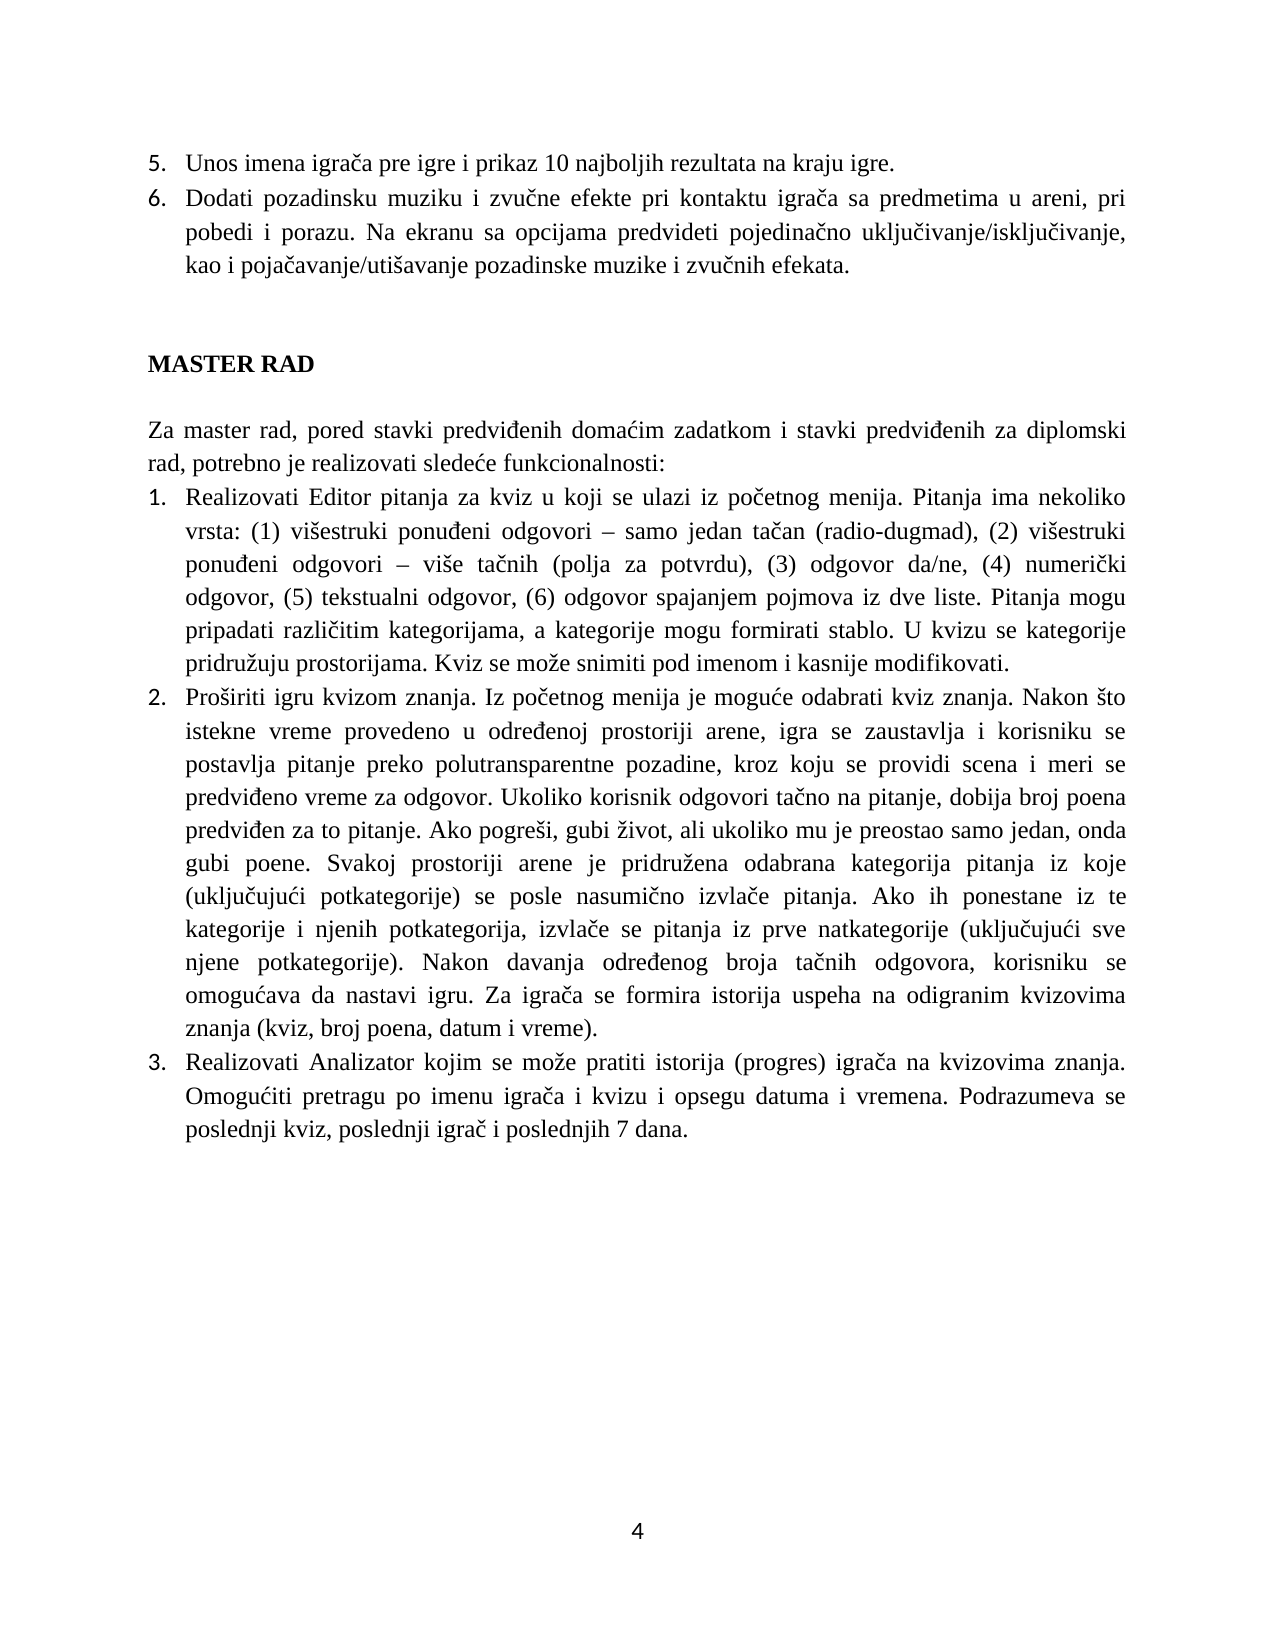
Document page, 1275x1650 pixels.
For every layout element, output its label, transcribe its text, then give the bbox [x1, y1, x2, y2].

list Realizovati Analizator kojim se može pratiti istorija (progres) igrača na kvizovima znanja. Omogućiti pretragu po imenu igrača i kvizu i opsegu datuma i vremena. Podrazumeva se poslednji kviz, poslednji igrač i poslednjih 7 dana. [148, 1046, 1127, 1143]
text Za master rad, pored stavki predviđenih domaćim zadatkom i stavki predviđenih za diplomski rad, potrebno je realizovati sledeće funkcionalnosti: [148, 416, 1127, 477]
list Unos imena igrača pre igre i prikaz 10 najboljih rezultata na kraju igre. [148, 148, 1127, 178]
list Proširiti igru kvizom znanja. Iz početnog menija je moguće odabrati kviz znanja. Nakon što istekne vreme provedeno u određenoj prostoriji arene, igra se zaustavlja i korisniku se postavlja pitanje preko polutransparentne pozadine, kroz koju se providi scena i meri se predviđeno vreme za odgovor. Ukoliko korisnik odgovori tačno na pitanje, dobija broj poena predviđen za to pitanje. Ako pogreši, gubi život, ali ukoliko mu je preostao samo jedan, onda gubi poene. Svakoj prostoriji arene je pridružena odabrana kategorija pitanja iz koje (uključujući potkategorije) se posle nasumično izvlače pitanja. Ako ih ponestane iz te kategorije i njenih potkategorija, izvlače se pitanja iz prve natkategorije (uključujući sve njene potkategorije). Nakon davanja određenog broja tačnih odgovora, korisniku se omogućava da nastavi igru. Za igrača se formira istorija uspeha na odigranim kvizovima znanja (kviz, broj poena, datum i vreme). [148, 681, 1127, 1042]
text MASTER RAD [148, 349, 1127, 378]
list Realizovati Editor pitanja za kviz u koji se ulazi iz početnog menija. Pitanja ima nekoliko vrsta: (1) višestruki ponuđeni odgovori – samo jedan tačan (radio-dugmad), (2) višestruki ponuđeni odgovori – više tačnih (polja za potvrdu), (3) odgovor da/ne, (4) numerički odgovor, (5) tekstualni odgovor, (6) odgovor spajanjem pojmova iz dve liste. Pitanja mogu pripadati različitim kategorijama, a kategorije mogu formirati stablo. U kvizu se kategorije pridružuju prostorijama. Kviz se može snimiti pod imenom i kasnije modifikovati. [148, 482, 1127, 677]
list Dodati pozadinsku muziku i zvučne efekte pri kontaktu igrača sa predmetima u areni, pri pobedi i porazu. Na ekranu sa opcijama predvideti pojedinačno uključivanje/isključivanje, kao i pojačavanje/utišavanje pozadinske muzike i zvučnih efekata. [148, 183, 1127, 279]
